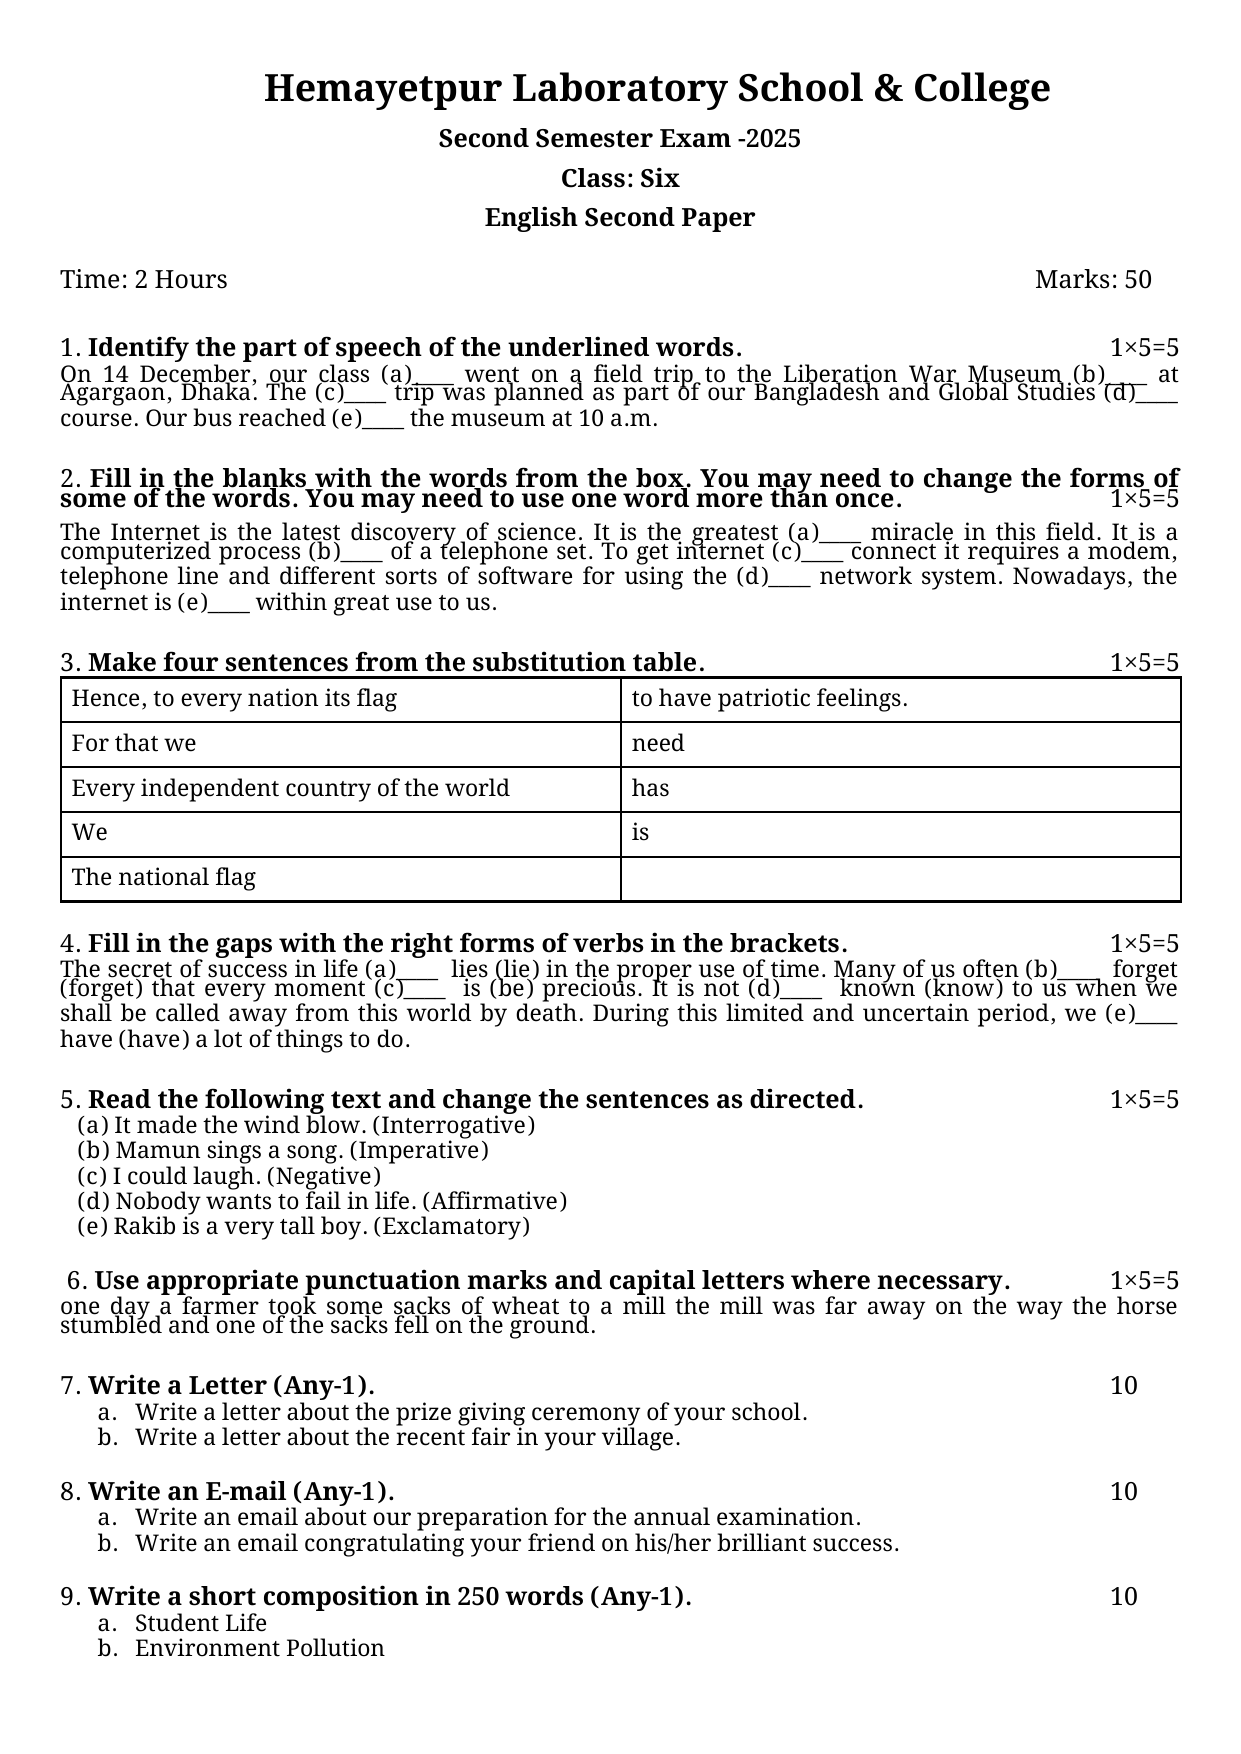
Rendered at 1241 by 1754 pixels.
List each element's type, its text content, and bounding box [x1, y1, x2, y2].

text 9. Write a short composition in 250 words (Any-1). 10 [60, 1583, 1180, 1611]
text Class: Six [60, 160, 1180, 199]
table_cell has [622, 768, 1180, 811]
list Write a letter about the prize giving ceremony of your school. [97, 1400, 1180, 1425]
text one day a farmer took some sacks of wheat to a mill the mill was far away on the way the horse stumbled and one of the sacks fell on the ground. [60, 1295, 1180, 1345]
text Second Semester Exam -2025 [60, 120, 1180, 160]
list Write a letter about the recent fair in your village. [97, 1425, 1180, 1451]
list Write an email congratulating your friend on his/her brilliant success. [97, 1531, 1180, 1556]
text 6. Use appropriate punctuation marks and capital letters where necessary. 1×5=5 [60, 1267, 1180, 1295]
text (a) It made the wind blow. (Interrogative) [60, 1114, 1180, 1139]
table_cell is [622, 813, 1180, 856]
text 4. Fill in the gaps with the right forms of verbs in the brackets. 1×5=5 [60, 930, 1180, 957]
table_cell We [62, 813, 620, 856]
text (b) Mamun sings a song. (Imperative) [60, 1139, 1180, 1164]
table_header to have patriotic feelings. [622, 679, 1180, 721]
text (e) Rakib is a very tall boy. (Exclamatory) [60, 1214, 1180, 1240]
table_header Hence, to every nation its flag [62, 679, 620, 721]
text 3. Make four sentences from the substitution table. 1×5=5 [60, 649, 1180, 676]
table_cell The national flag [62, 858, 620, 900]
text Hemayetpur Laboratory School & College [135, 60, 1180, 120]
text 2. Fill in the blanks with the words from the box. You may need to change the forms of some of the words. You may need to use one word more than once. 1×5=5 [60, 465, 1180, 520]
table_cell [622, 858, 1180, 900]
text Time: 2 Hours Marks: 50 [60, 267, 1180, 294]
text (d) Nobody wants to fail in life. (Affirmative) [60, 1189, 1180, 1214]
text 5. Read the following text and change the sentences as directed. 1×5=5 [60, 1086, 1180, 1114]
text On 14 December, our class (a)____ went on a field trip to the Liberation War Museum (b)____ at Agargaon, Dhaka. The (c)____ trip was planned as part of our Bangladesh and Global Studies (d)____ course. Our bus reached (e)____ the museum at 10 a.m. [60, 362, 1180, 438]
list Write an email about our preparation for the annual examination. [97, 1506, 1180, 1531]
text 8. Write an E-mail (Any-1). 10 [60, 1478, 1180, 1506]
list Environment Pollution [97, 1636, 1180, 1661]
text (c) I could laugh. (Negative) [60, 1164, 1180, 1189]
text 7. Write a Letter (Any-1). 10 [60, 1373, 1180, 1400]
text 1. Identify the part of speech of the underlined words. 1×5=5 [60, 334, 1180, 362]
table_cell need [622, 723, 1180, 766]
list Student Life [97, 1611, 1180, 1636]
text The Internet is the latest discovery of science. It is the greatest (a)____ miracle in this field. It is a computerized process (b)____ of a telephone set. To get internet (c)____ connect it requires a modem, telephone line and different sorts of software for using the (d)____ network system. Nowadays, the internet is (e)____ within great use to us. [60, 520, 1180, 621]
table_cell For that we [62, 723, 620, 766]
table_cell Every independent country of the world [62, 768, 620, 811]
text English Second Paper [60, 199, 1180, 239]
text The secret of success in life (a)____ lies (lie) in the proper use of time. Many of us often (b)____ forget (forget) that every moment (c)____ is (be) precious. It is not (d)____ known (know) to us when we shall be called away from this world by death. During this limited and uncertain period, we (e)____ have (have) a lot of things to do. [60, 957, 1180, 1059]
